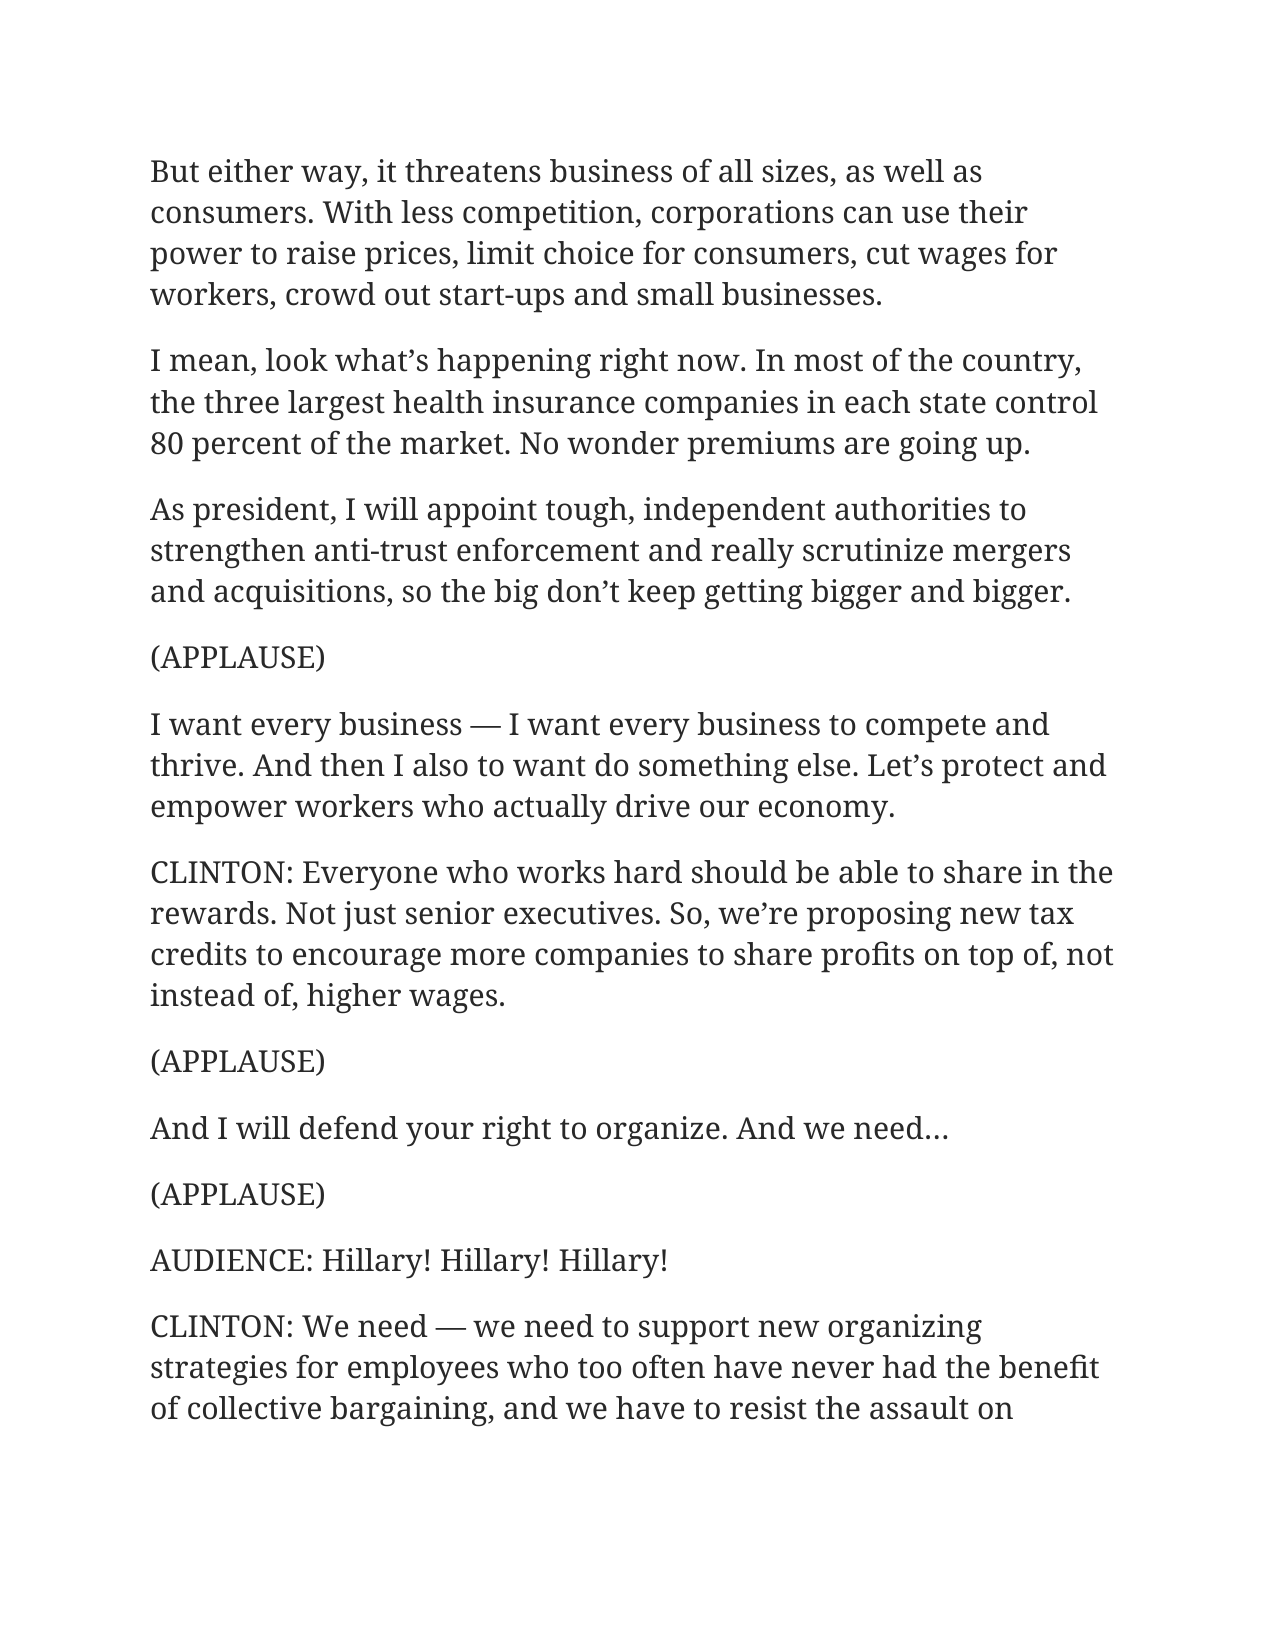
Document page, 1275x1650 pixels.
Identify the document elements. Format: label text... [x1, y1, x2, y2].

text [150, 1305, 1125, 1429]
text And I will defend your right to organize. And we need… [150, 1107, 1125, 1148]
text CLINTON: Everyone who works hard should be able to share in the rewards. Not just senior executives. So, we’re proposing new tax credits to encourage more companies to share profits on top of, not instead of, higher wages. [150, 851, 1125, 1016]
text I want every business — I want every business to compete and thrive. And then I also to want do something else. Let’s protect and empower workers who actually drive our economy. [150, 703, 1125, 826]
text (APPLAUSE) [150, 1173, 1125, 1214]
text But either way, it threatens business of all sizes, as well as consumers. With less competition, corporations can use their power to raise prices, limit choice for consumers, cut wages for workers, crowd out start-ups and small businesses. [150, 150, 1125, 314]
text AUDIENCE: Hillary! Hillary! Hillary! [150, 1239, 1125, 1280]
text (APPLAUSE) [150, 636, 1125, 678]
text I mean, look what’s happening right now. In most of the country, the three largest health insurance companies in each state control 80 percent of the market. No wonder premiums are going up. [150, 339, 1125, 463]
text (APPLAUSE) [150, 1041, 1125, 1082]
text As president, I will appoint tough, independent authorities to strengthen anti-trust enforcement and really scrutinize mergers and acquisitions, so the big don’t keep getting bigger and bigger. [150, 488, 1125, 611]
